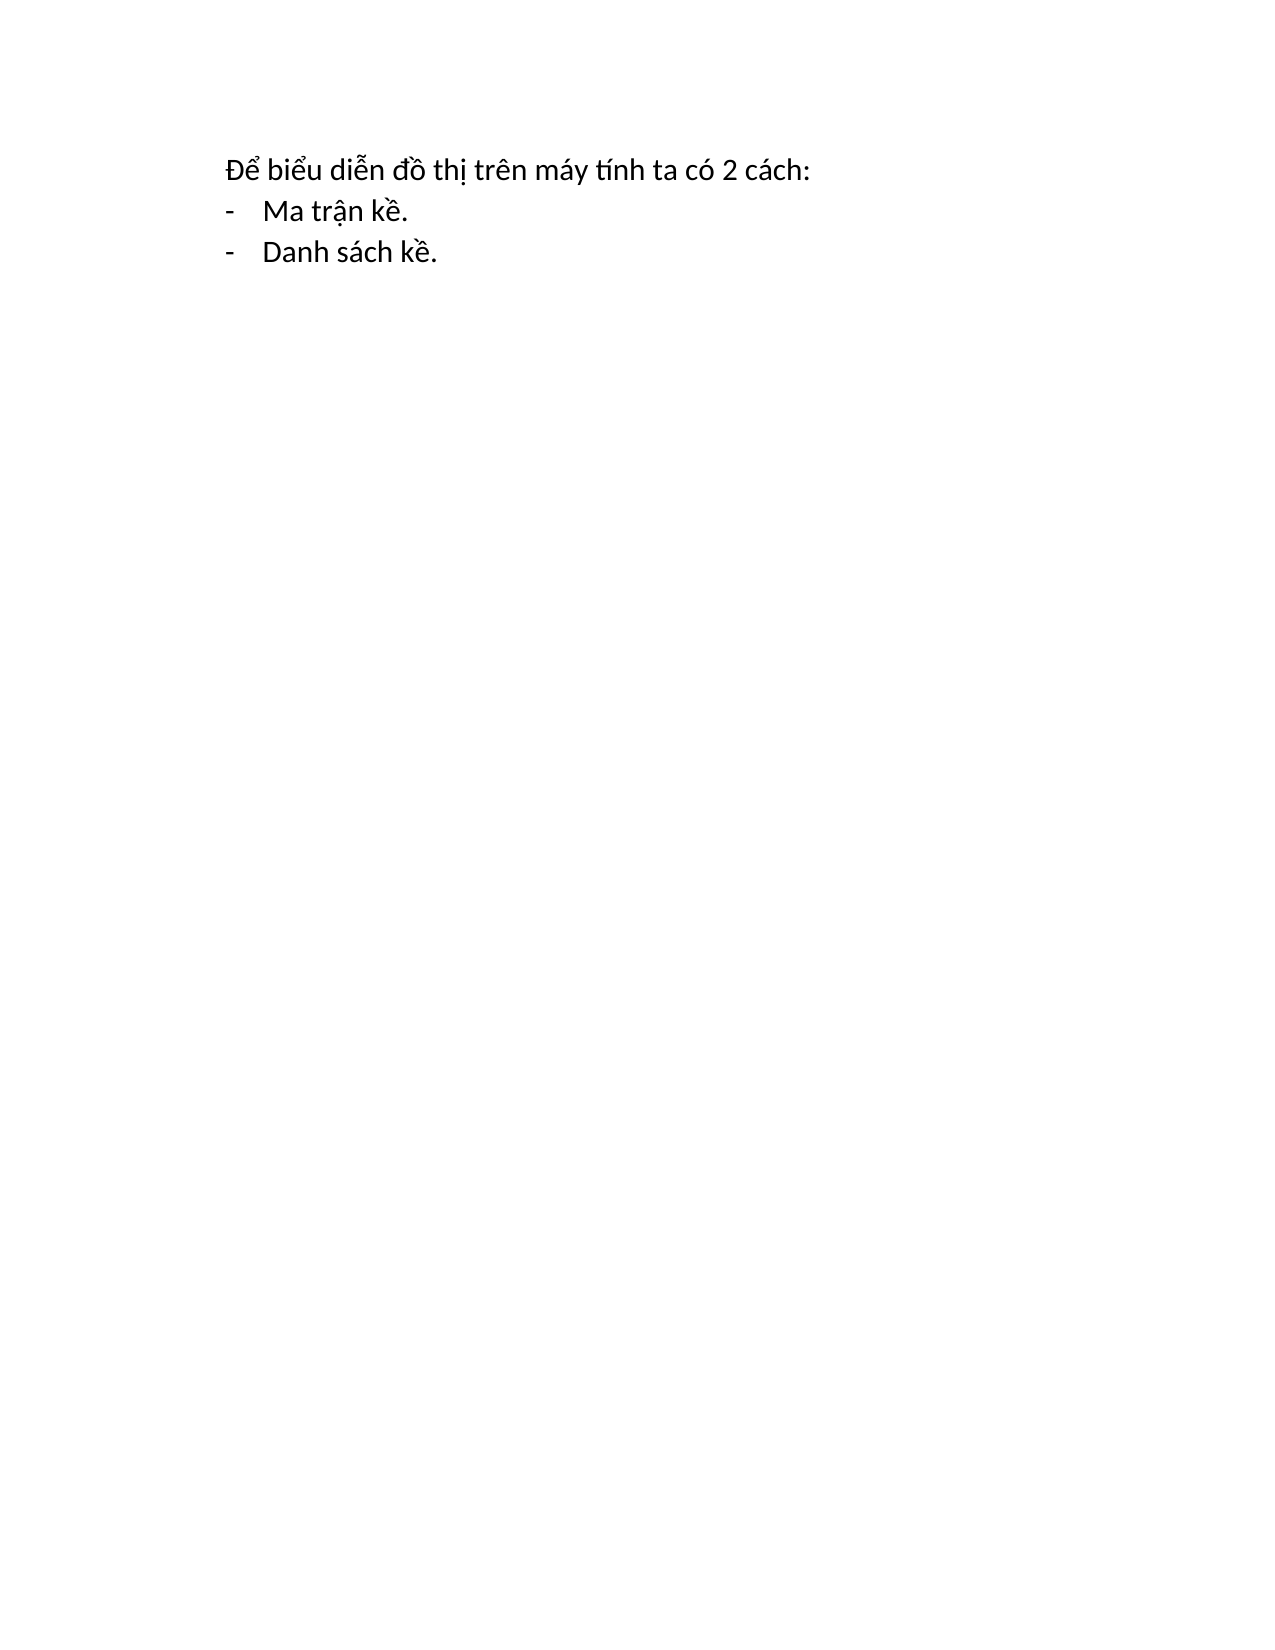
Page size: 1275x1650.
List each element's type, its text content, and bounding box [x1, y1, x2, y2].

list Danh sách kề. [225, 232, 1125, 270]
list Để biểu diễn đồ thị trên máy tính ta có 2 cách: [225, 150, 1125, 188]
list Ma trận kề. [225, 191, 1125, 229]
